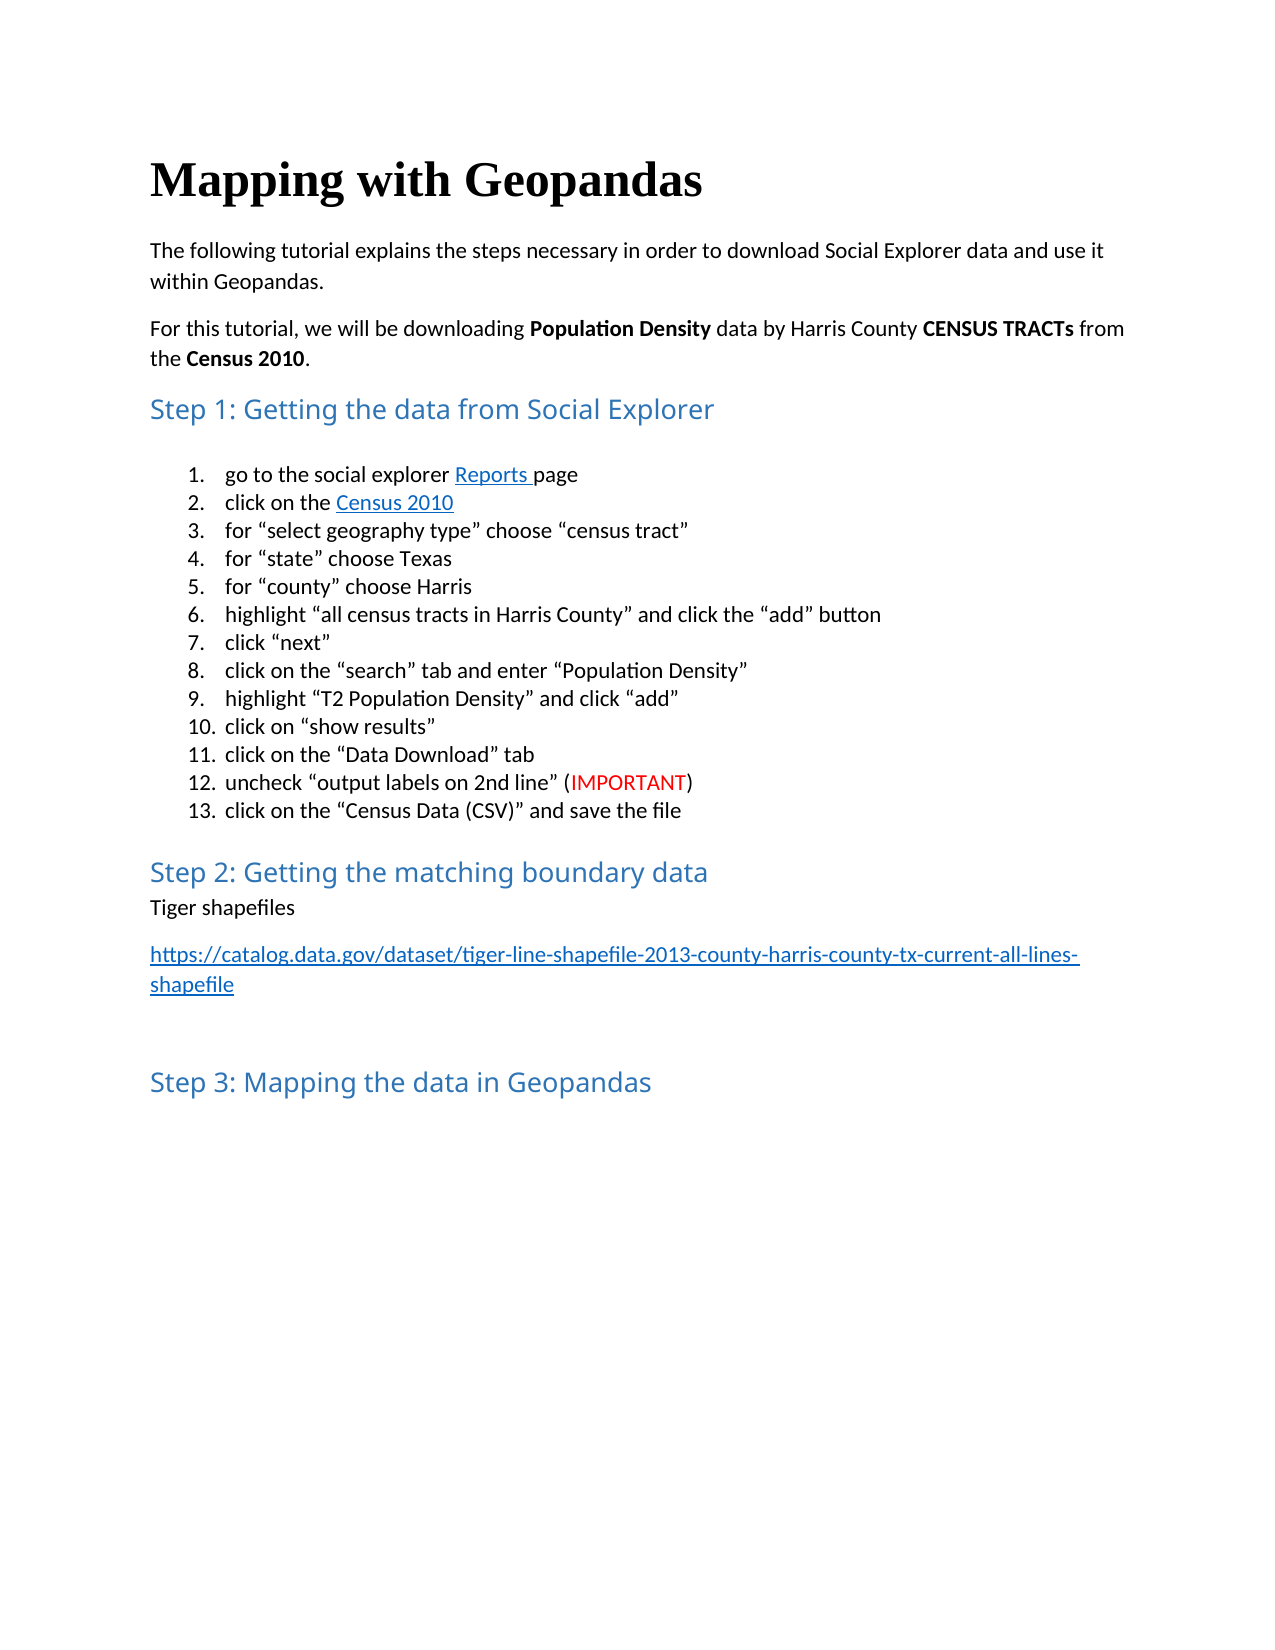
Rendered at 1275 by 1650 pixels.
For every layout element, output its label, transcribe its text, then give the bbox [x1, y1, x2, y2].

text For this tutorial, we will be downloading Population Density data by Harris County CENSUS TRACTs from the Census 2010. [150, 314, 1125, 372]
subtitle Step 3: Mapping the data in Geopandas [150, 1064, 1125, 1101]
list click on the “Census Data (CSV)” and save the file [187, 796, 1125, 824]
list highlight “all census tracts in Harris County” and click the “add” button [187, 600, 1125, 628]
text Mapping with Geopandas [150, 150, 1125, 207]
list for “county” choose Harris [187, 572, 1125, 600]
subtitle Step 1: Getting the data from Social Explorer [150, 391, 1125, 428]
list for “select geography type” choose “census tract” [187, 516, 1125, 544]
list go to the social explorer Reports page [187, 460, 1125, 488]
text Tiger shapefiles [150, 893, 1125, 921]
list click on the “Data Download” tab [187, 740, 1125, 768]
list for “state” choose Texas [187, 544, 1125, 572]
list click “next” [187, 628, 1125, 656]
list click on “show results” [187, 712, 1125, 740]
list uncheck “output labels on 2nd line” (IMPORTANT) [187, 768, 1125, 796]
text https://catalog.data.gov/dataset/tiger-line-shapefile-2013-county-harris-county-tx-current-all-lines-shapefile [150, 940, 1125, 998]
list click on the “search” tab and enter “Population Density” [187, 656, 1125, 684]
list click on the Census 2010 [187, 488, 1125, 516]
text The following tutorial explains the steps necessary in order to download Social Explorer data and use it within Geopandas. [150, 237, 1125, 295]
list highlight “T2 Population Density” and click “add” [187, 684, 1125, 712]
subtitle Step 2: Getting the matching boundary data [150, 853, 1125, 890]
